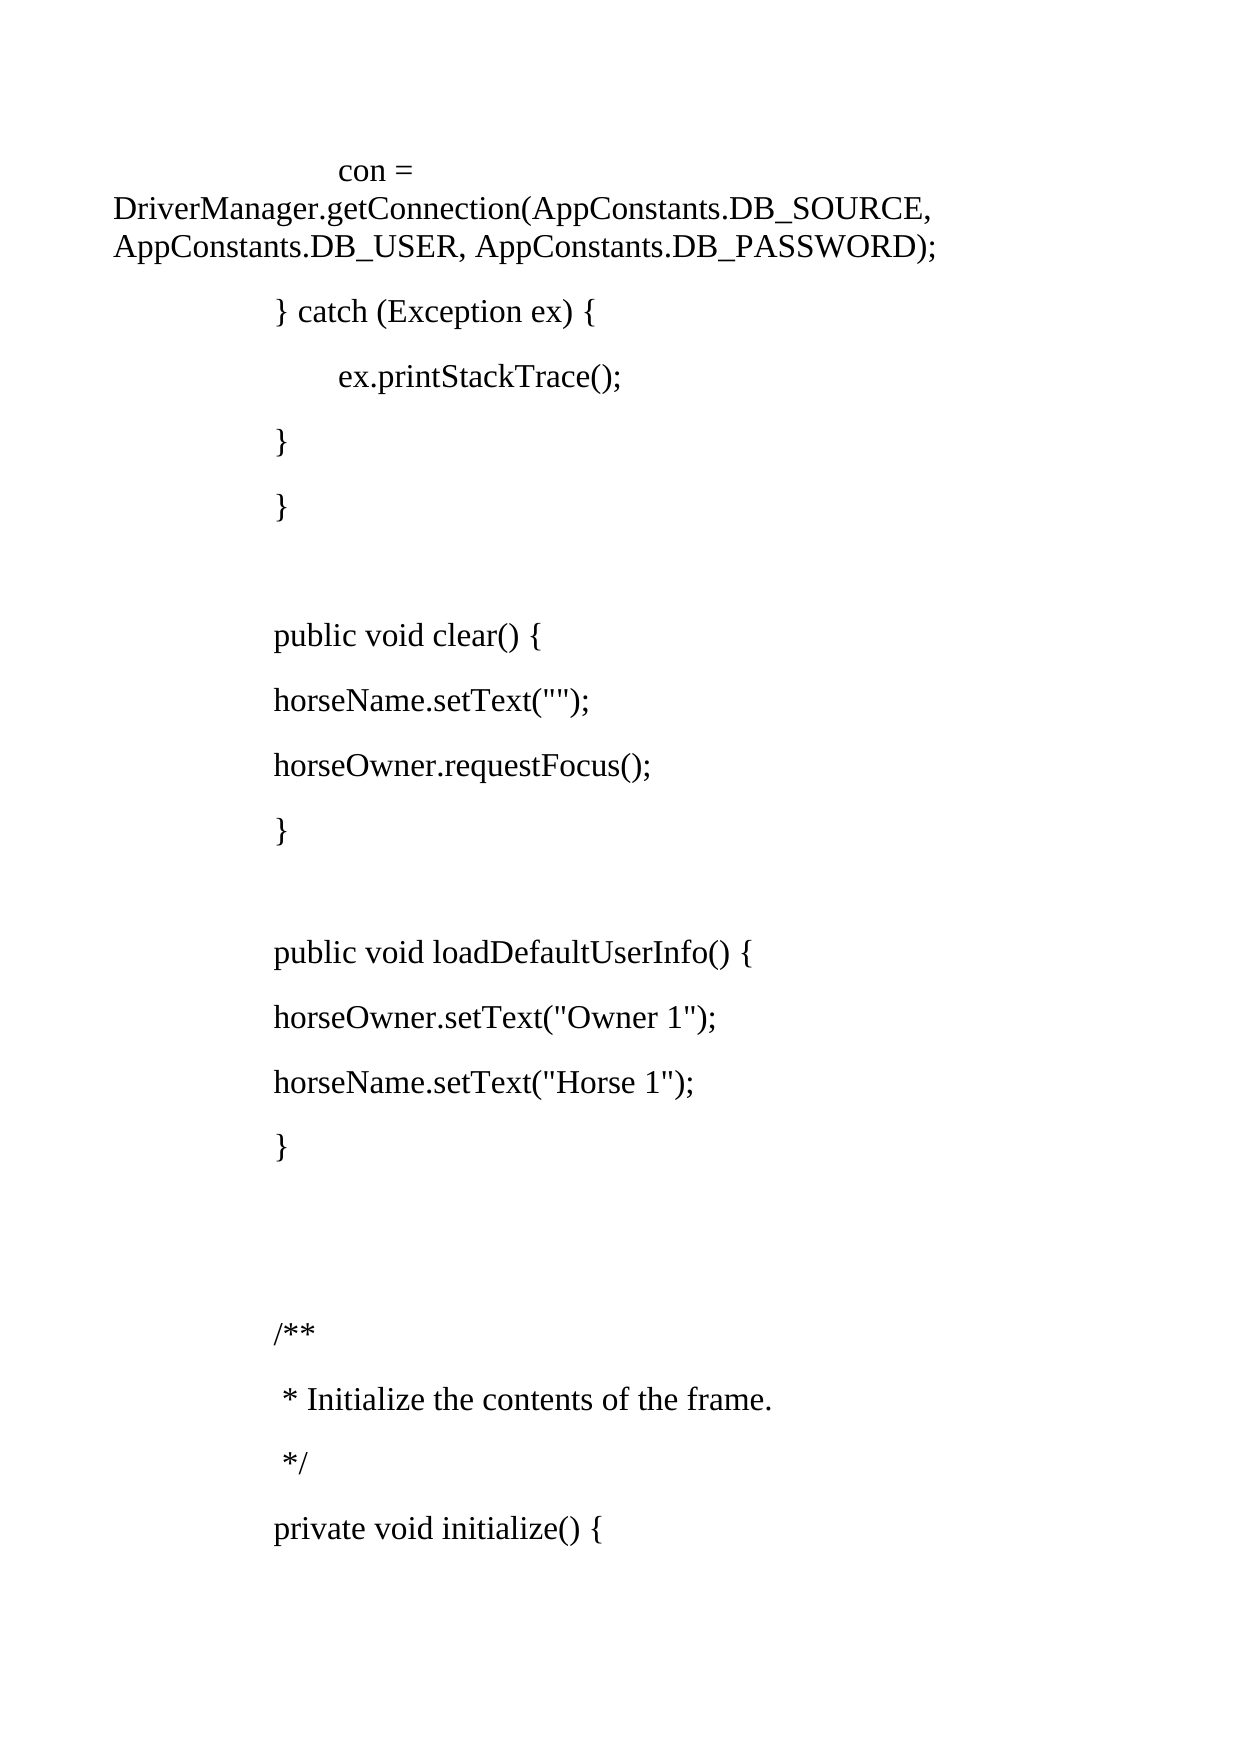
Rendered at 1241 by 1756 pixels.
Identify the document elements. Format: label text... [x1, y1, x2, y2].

text } catch (Exception ex) { [113, 291, 1127, 330]
text horseOwner.requestFocus(); [113, 745, 1127, 783]
text /** [113, 1314, 1127, 1352]
text } [113, 486, 1127, 524]
text con = DriverManager.getConnection(AppConstants.DB_SOURCE, AppConstants.DB_USER, AppConstants.DB_PASSWORD); [113, 150, 1127, 265]
text ex.printStackTrace(); [113, 356, 1127, 394]
text horseOwner.setText("Owner 1"); [113, 997, 1127, 1035]
text horseName.setText("Horse 1"); [113, 1062, 1127, 1100]
text horseName.setText(""); [113, 680, 1127, 718]
text public void clear() { [113, 615, 1127, 654]
text public void loadDefaultUserInfo() { [113, 932, 1127, 971]
text } [113, 810, 1127, 848]
text * Initialize the contents of the frame. [113, 1379, 1127, 1417]
text } [113, 1127, 1127, 1165]
text */ [113, 1443, 1127, 1482]
text } [113, 421, 1127, 459]
text private void initialize() { [113, 1508, 1127, 1547]
